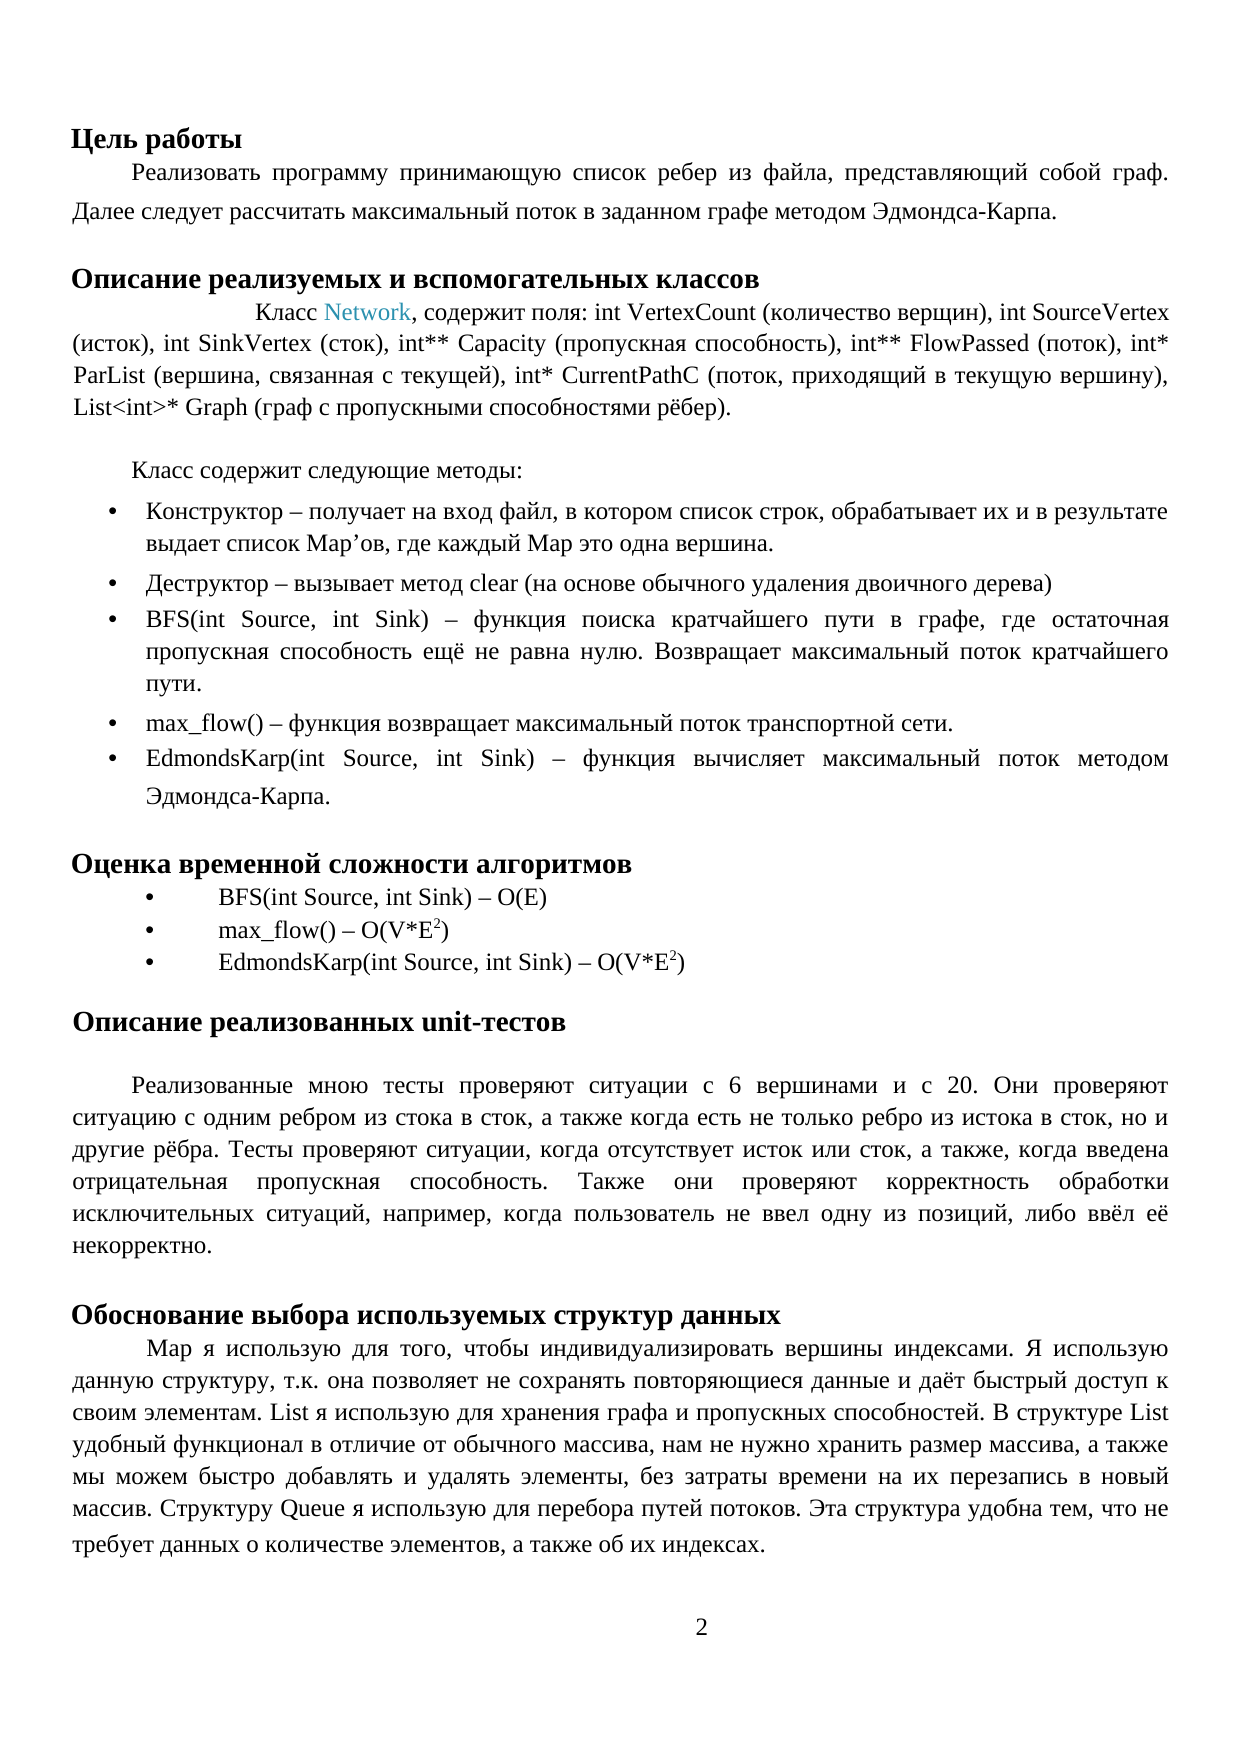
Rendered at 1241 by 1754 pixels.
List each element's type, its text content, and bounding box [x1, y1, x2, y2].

subtitle Цель работы [71, 121, 1182, 155]
subtitle Описание реализуемых и вспомогательных классов [71, 261, 1182, 294]
list EdmondsKarp(int Source, int Sink) – O(V*E2) [108, 947, 1170, 976]
subtitle Обоснование выбора используемых структур данных [71, 1297, 1182, 1331]
list BFS(int Source, int Sink) – функция поиска кратчайшего пути в графе, где остаточная пропускная способность ещё не равна нулю. Возвращает максимальный поток кратчайшего пути. [108, 604, 1170, 696]
text Описание реализованных unit-тестов [72, 1004, 1170, 1038]
list max_flow() – O(V*E2) [108, 914, 1170, 943]
list EdmondsKarp(int Source, int Sink) – функция вычисляет максимальный поток методом Эдмондса-Карпа. [108, 742, 1170, 809]
text Класс содержит следующие методы: [131, 455, 1170, 483]
text Мap я использую для того, чтобы индивидуализировать вершины индексами. Я использую данную структуру, т.к. она позволяет не сохранять повторяющиеся данные и даёт быстрый доступ к своим элементам. List я использую для хранения графа и пропускных способностей. В структуре List удобный функционал в отличие от обычного массива, нам не нужно хранить размер массива, а также мы можем быстро добавлять и удалять элементы, без затраты времени на их перезапись в новый массив. Структуру Queue я использую для перебора путей потоков. Эта структура удобна тем, что не требует данных о количестве элементов, а также об их индексах. [72, 1333, 1170, 1559]
list BFS(int Source, int Sink) – O(E) [108, 882, 1170, 911]
text Реализованные мною тесты проверяют ситуации c 6 вершинами и с 20. Они проверяют ситуацию с одним ребром из стока в сток, а также когда есть не только ребро из истока в сток, но и другие рёбра. Тесты проверяют ситуации, когда отсутствует исток или сток, а также, когда введена отрицательная пропускная способность. Также они проверяют корректность обработки исключительных ситуаций, например, когда пользователь не ввел одну из позиций, либо ввёл её некорректно. [72, 1070, 1170, 1258]
text (исток), int SinkVertex (сток), int** Capacity (пропускная способность), int** FlowPassed (поток), int* ParList (вершина, связанная с текущей), int* CurrentPathC (поток, приходящий в текущую вершину), List<int>* Graph (граф с пропускными способностями рёбер). [72, 328, 1170, 421]
text Реализовать программу принимающую список ребер из файла, представляющий собой граф. Далее следует рассчитать максимальный поток в заданном графе методом Эдмондса-Карпа. [72, 157, 1170, 224]
subtitle Оценка временной сложности алгоритмов [71, 846, 1182, 879]
list Деструктор – вызывает метод clear (на основе обычного удаления двоичного дерева) [108, 568, 1170, 597]
list Конструктор – получает на вход файл, в котором список строк, обрабатывает их и в результате выдает список Map’ов, где каждый Map это одна вершина. [108, 496, 1170, 557]
list max_flow() – функция возвращает максимальный поток транспортной сети. [108, 707, 1170, 736]
text Класс Network, содержит поля: int VertexCount (количество верщин), int SourceVertex [71, 297, 1170, 326]
